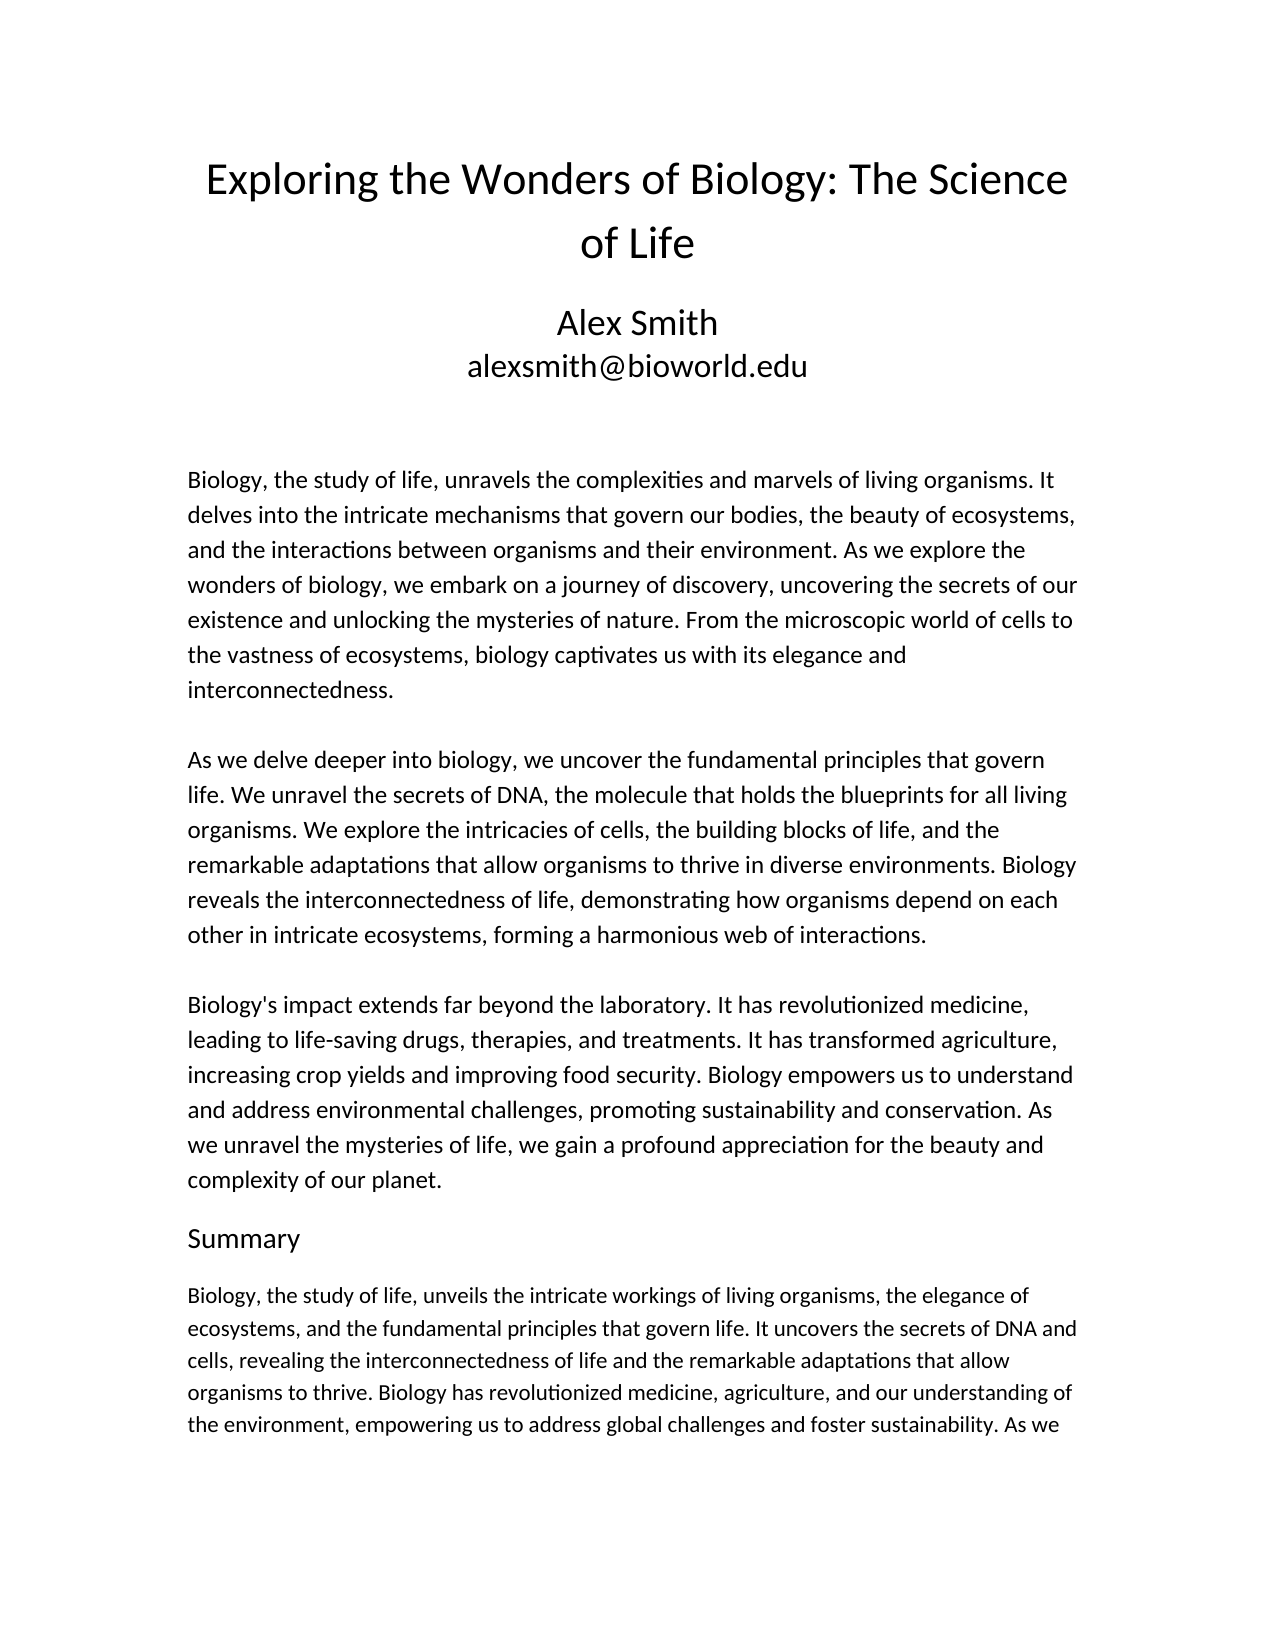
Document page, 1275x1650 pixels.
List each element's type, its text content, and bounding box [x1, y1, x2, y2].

text alexsmith@bioworld.edu [187, 345, 1087, 386]
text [187, 1281, 1087, 1438]
text Biology, the study of life, unravels the complexities and marvels of living organisms. It delves into the intricate mechanisms that govern our bodies, the beauty of ecosystems, and the interactions between organisms and their environment. As we explore the wonders of biology, we embark on a journey of discovery, uncovering the secrets of our existence and unlocking the mysteries of nature. From the microscopic world of cells to the vastness of ecosystems, biology captivates us with its elegance and interconnectedness. As we delve deeper into biology, we uncover the fundamental principles that govern life. We unravel the secrets of DNA, the molecule that holds the blueprints for all living organisms. We explore the intricacies of cells, the building blocks of life, and the remarkable adaptations that allow organisms to thrive in diverse environments. Biology reveals the interconnectedness of life, demonstrating how organisms depend on each other in intricate ecosystems, forming a harmonious web of interactions. Biology's impact extends far beyond the laboratory. It has revolutionized medicine, leading to life-saving drugs, therapies, and treatments. It has transformed agriculture, increasing crop yields and improving food security. Biology empowers us to understand and address environmental challenges, promoting sustainability and conservation. As we unravel the mysteries of life, we gain a profound appreciation for the beauty and complexity of our planet. [187, 464, 1087, 1194]
text Exploring the Wonders of Biology: The Science of Life [187, 150, 1087, 270]
text Summary [187, 1220, 1087, 1255]
text Alex Smith [187, 299, 1087, 345]
